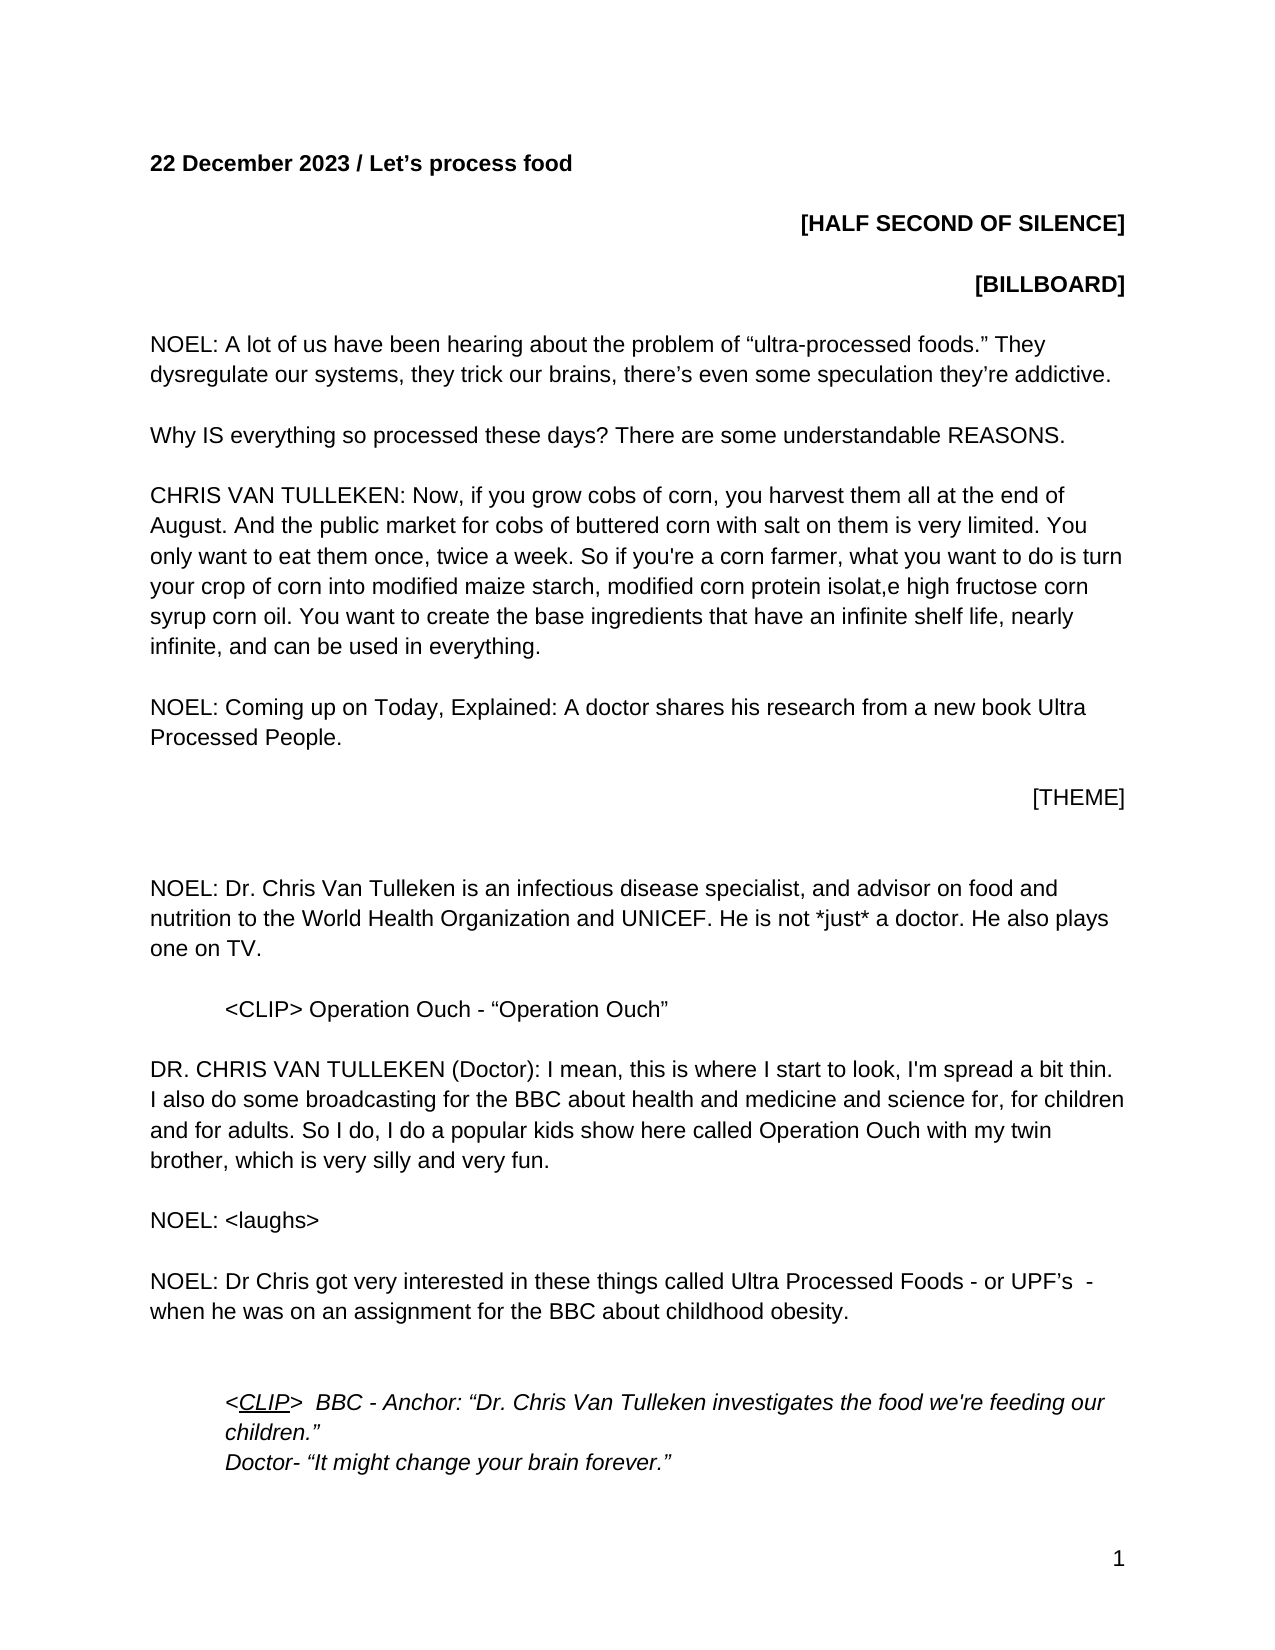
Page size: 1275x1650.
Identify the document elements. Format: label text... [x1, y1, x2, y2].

text Why IS everything so processed these days? There are some understandable REASONS. [150, 422, 1125, 448]
text 22 December 2023 / Let’s process food [150, 150, 1125, 176]
text NOEL: A lot of us have been hearing about the problem of “ultra-processed foods.” They dysregulate our systems, they trick our brains, there’s even some speculation they’re addictive. [150, 331, 1125, 388]
text NOEL: <laughs> [150, 1207, 1125, 1234]
text [THEME] [150, 784, 1125, 811]
text NOEL: Dr. Chris Van Tulleken is an infectious disease specialist, and advisor on food and nutrition to the World Health Organization and UNICEF. He is not *just* a doctor. He also plays one on TV. [150, 875, 1125, 962]
text CHRIS VAN TULLEKEN: Now, if you grow cobs of corn, you harvest them all at the end of August. And the public market for cobs of buttered corn with salt on them is very limited. You only want to eat them once, twice a week. So if you're a corn farmer, what you want to do is turn your crop of corn into modified maize starch, modified corn protein isolat,e high fructose corn syrup corn oil. You want to create the base ingredients that have an infinite shelf life, nearly infinite, and can be used in everything. [150, 482, 1125, 660]
text DR. CHRIS VAN TULLEKEN (Doctor): I mean, this is where I start to look, I'm spread a bit thin. I also do some broadcasting for the BBC about health and medicine and science for, for children and for adults. So I do, I do a popular kids show here called Operation Ouch with my twin brother, which is very silly and very fun. [150, 1056, 1125, 1173]
text <CLIP> BBC - Anchor: “Dr. Chris Van Tulleken investigates the food we're feeding our children.” [225, 1388, 1125, 1445]
text NOEL: Coming up on Today, Explained: A doctor shares his research from a new book Ultra Processed People. [150, 694, 1125, 750]
text NOEL: Dr Chris got very interested in these things called Ultra Processed Foods - or UPF’s - when he was on an assignment for the BBC about childhood obesity. [150, 1268, 1125, 1324]
text <CLIP> Operation Ouch - “Operation Ouch” [150, 996, 1125, 1022]
text [BILLBOARD] [150, 271, 1125, 297]
text [HALF SECOND OF SILENCE] [150, 210, 1125, 237]
text Doctor- “It might change your brain forever.” [225, 1449, 1125, 1475]
